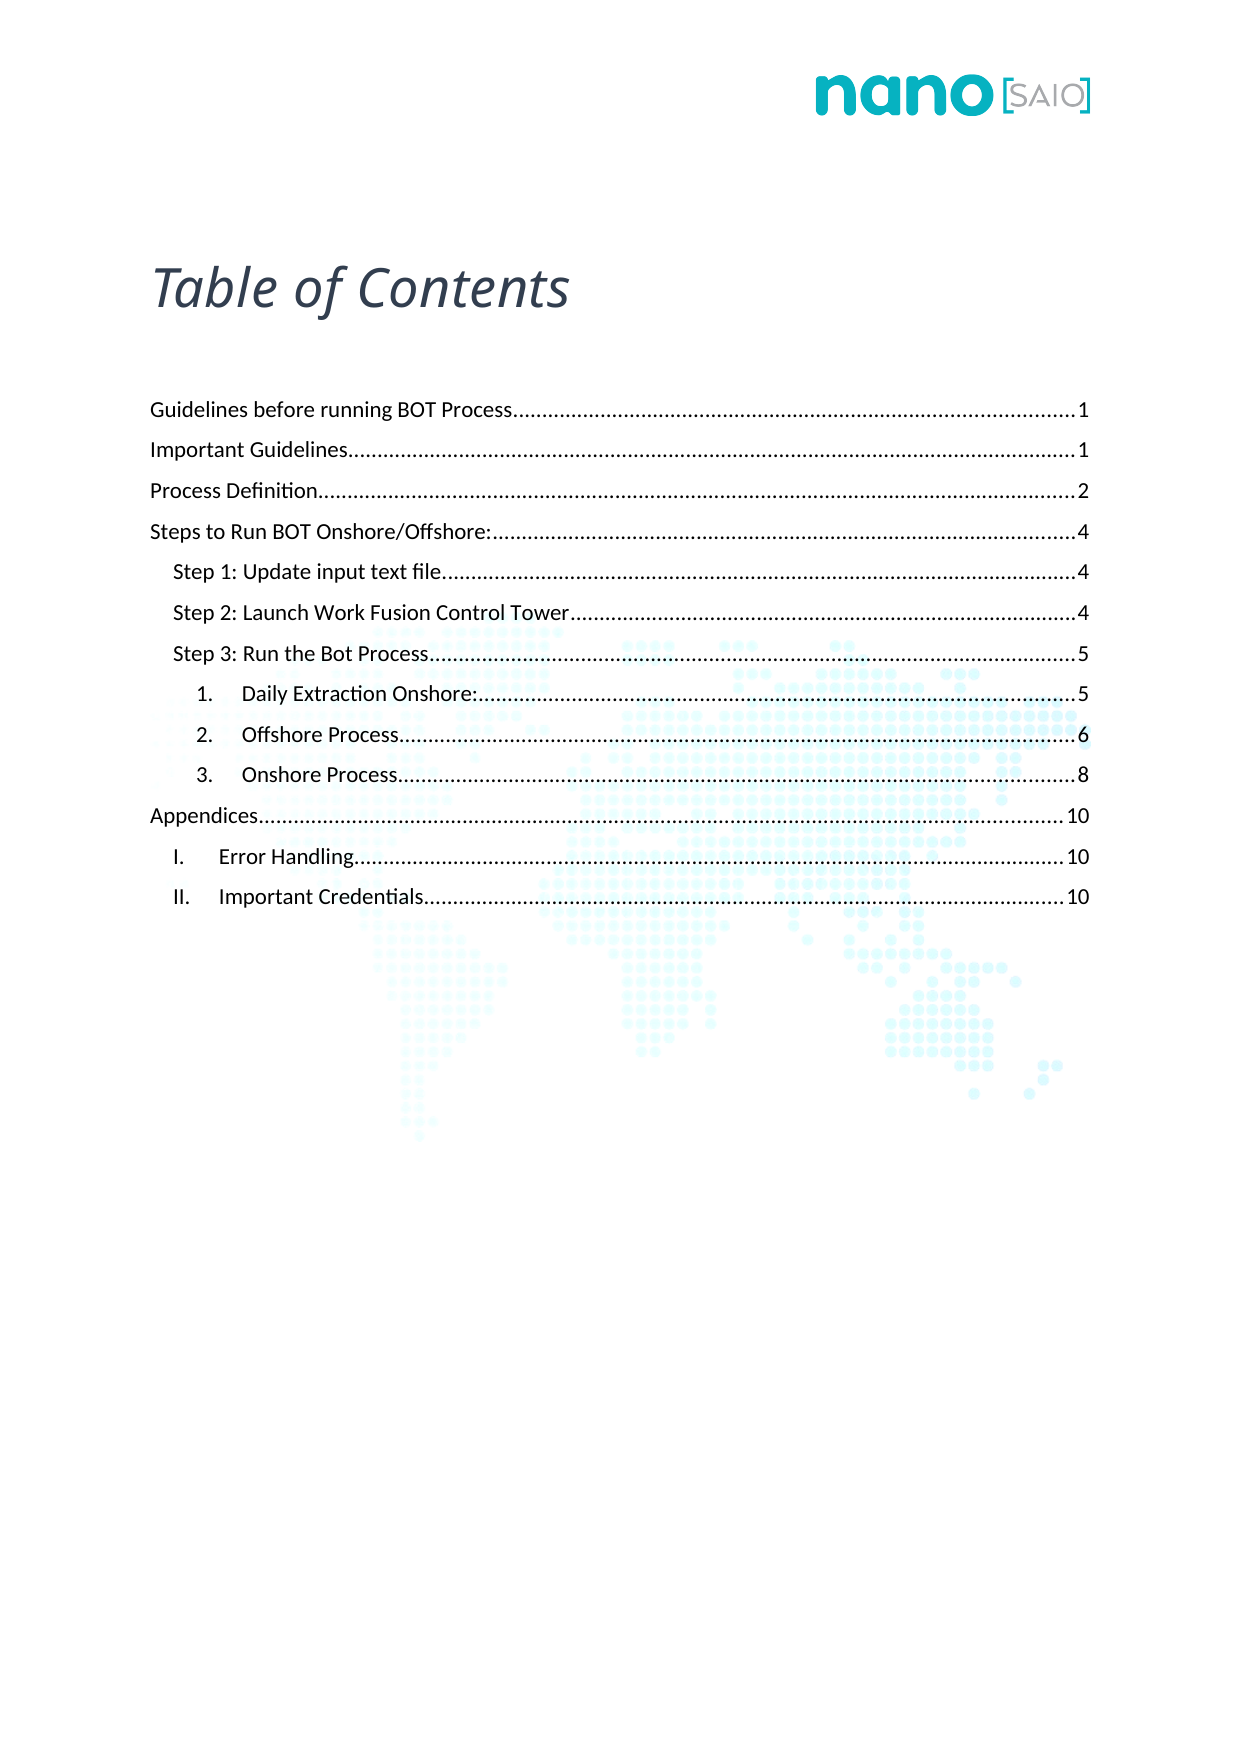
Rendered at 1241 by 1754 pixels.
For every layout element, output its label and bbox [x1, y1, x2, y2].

picture [813, 73, 1091, 118]
